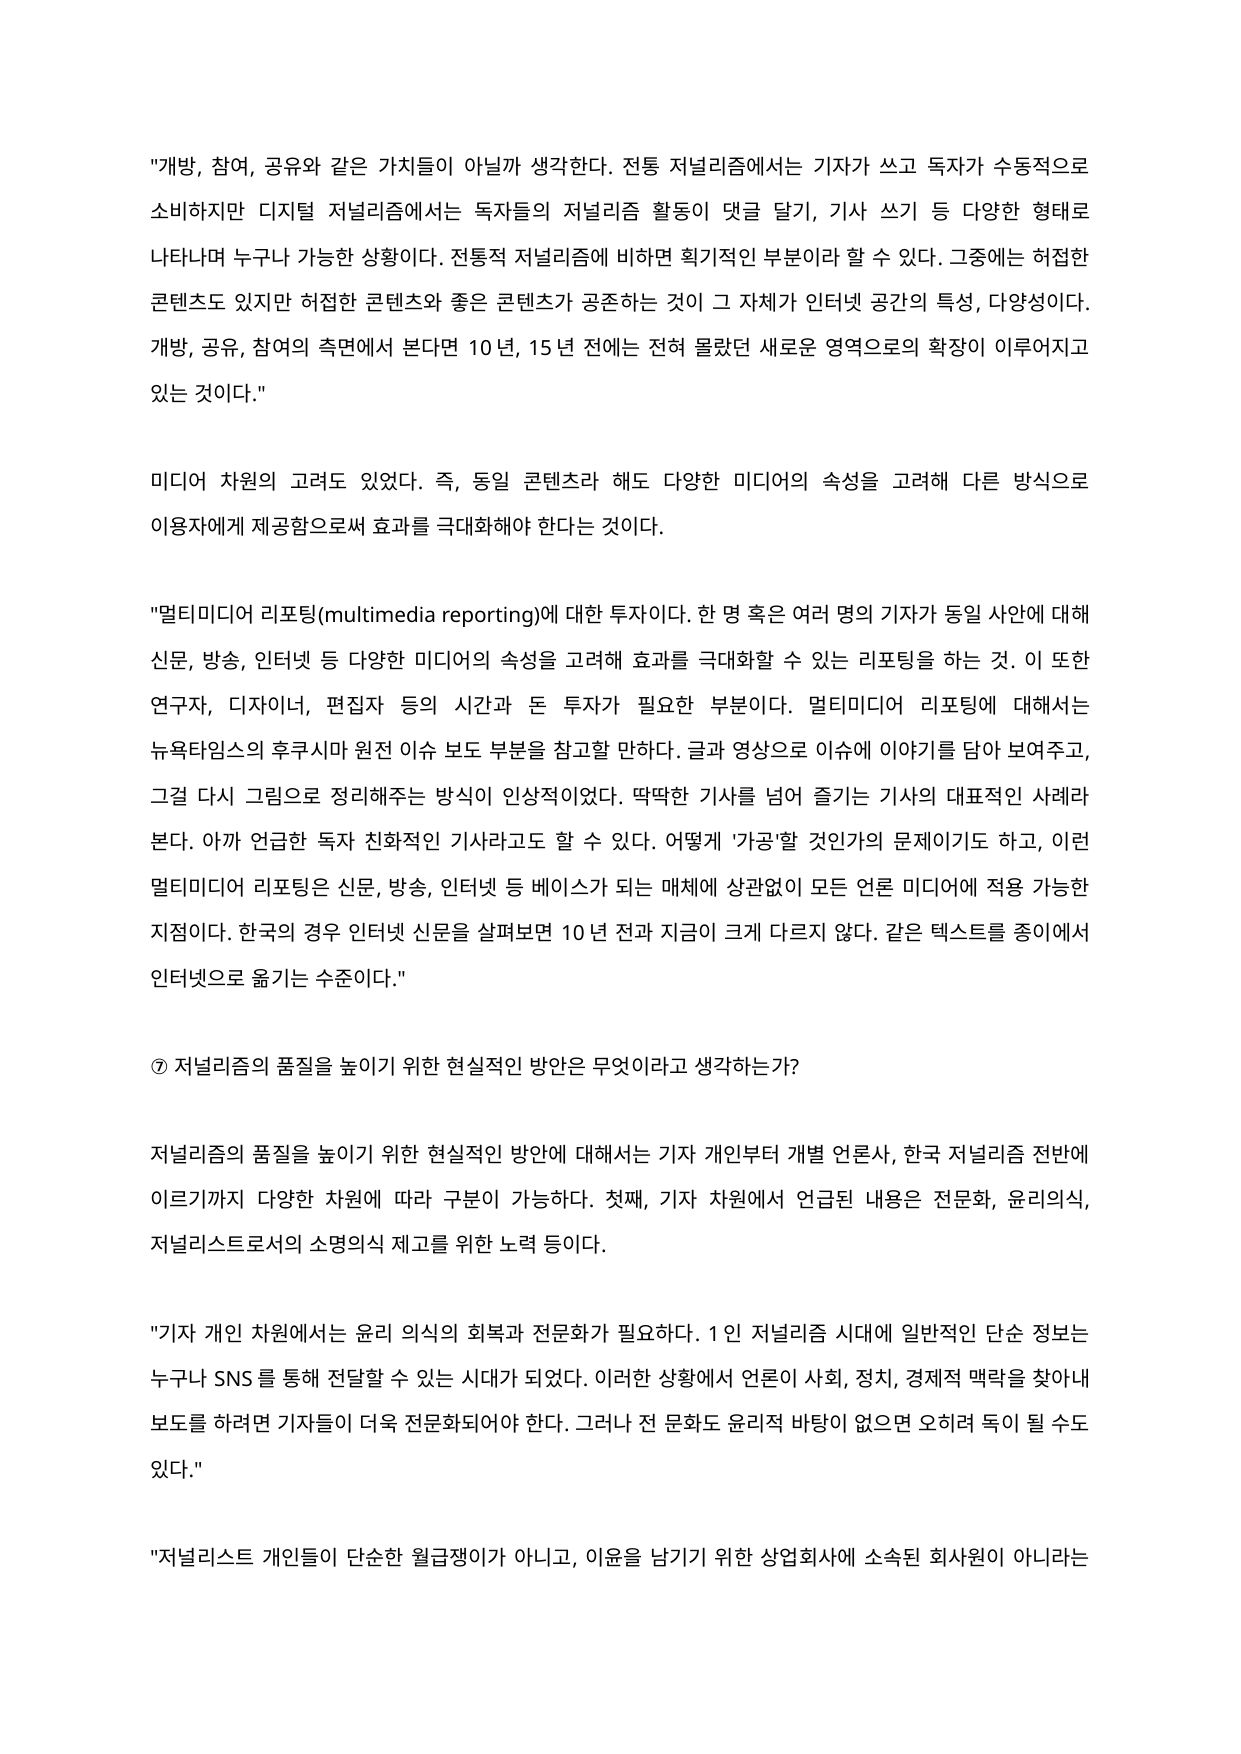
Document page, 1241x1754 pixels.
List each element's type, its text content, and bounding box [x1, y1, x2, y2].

text ⑦ 저널리즘의 품질을 높이기 위한 현실적인 방안은 무엇이라고 생각하는가? [150, 1050, 1090, 1080]
text 미디어 차원의 고려도 있었다. 즉, 동일 콘텐츠라 해도 다양한 미디어의 속성을 고려해 다른 방식으로 이용자에게 제공함으로써 효과를 극대화해야 한다는 것이다. [150, 465, 1090, 541]
text "멀티미디어 리포팅(multimedia reporting)에 대한 투자이다. 한 명 혹은 여러 명의 기자가 동일 사안에 대해 신문, 방송, 인터넷 등 다양한 미디어의 속성을 고려해 효과를 극대화할 수 있는 리포팅을 하는 것. 이 또한 연구자, 디자이너, 편집자 등의 시간과 돈 투자가 필요한 부분이다. 멀티미디어 리포팅에 대해서는 뉴욕타임스의 후쿠시마 원전 이슈 보도 부분을 참고할 만하다. 글과 영상으로 이슈에 이야기를 담아 보여주고, 그걸 다시 그림으로 정리해주는 방식이 인상적이었다. 딱딱한 기사를 넘어 즐기는 기사의 대표적인 사례라 본다. 아까 언급한 독자 친화적인 기사라고도 할 수 있다. 어떻게 '가공'할 것인가의 문제이기도 하고, 이런 멀티미디어 리포팅은 신문, 방송, 인터넷 등 베이스가 되는 매체에 상관없이 모든 언론 미디어에 적용 가능한 지점이다. 한국의 경우 인터넷 신문을 살펴보면 10년 전과 지금이 크게 다르지 않다. 같은 텍스트를 종이에서 인터넷으로 옮기는 수준이다." [150, 598, 1090, 992]
text 저널리즘의 품질을 높이기 위한 현실적인 방안에 대해서는 기자 개인부터 개별 언론사, 한국 저널리즘 전반에 이르기까지 다양한 차원에 따라 구분이 가능하다. 첫째, 기자 차원에서 언급된 내용은 전문화, 윤리의식, 저널리스트로서의 소명의식 제고를 위한 노력 등이다. [150, 1138, 1090, 1259]
text "기자 개인 차원에서는 윤리 의식의 회복과 전문화가 필요하다. 1인 저널리즘 시대에 일반적인 단순 정보는 누구나 SNS를 통해 전달할 수 있는 시대가 되었다. 이러한 상황에서 언론이 사회, 정치, 경제적 맥락을 찾아내 보도를 하려면 기자들이 더욱 전문화되어야 한다. 그러나 전 문화도 윤리적 바탕이 없으면 오히려 독이 될 수도 있다." [150, 1317, 1090, 1483]
text "개방, 참여, 공유와 같은 가치들이 아닐까 생각한다. 전통 저널리즘에서는 기자가 쓰고 독자가 수동적으로 소비하지만 디지털 저널리즘에서는 독자들의 저널리즘 활동이 댓글 달기, 기사 쓰기 등 다양한 형태로 나타나며 누구나 가능한 상황이다. 전통적 저널리즘에 비하면 획기적인 부분이라 할 수 있다. 그중에는 허접한 콘텐츠도 있지만 허접한 콘텐츠와 좋은 콘텐츠가 공존하는 것이 그 자체가 인터넷 공간의 특성, 다양성이다. 개방, 공유, 참여의 측면에서 본다면 10년, 15년 전에는 전혀 몰랐던 새로운 영역으로의 확장이 이루어지고 있는 것이다." [150, 150, 1090, 407]
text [150, 1541, 1090, 1571]
